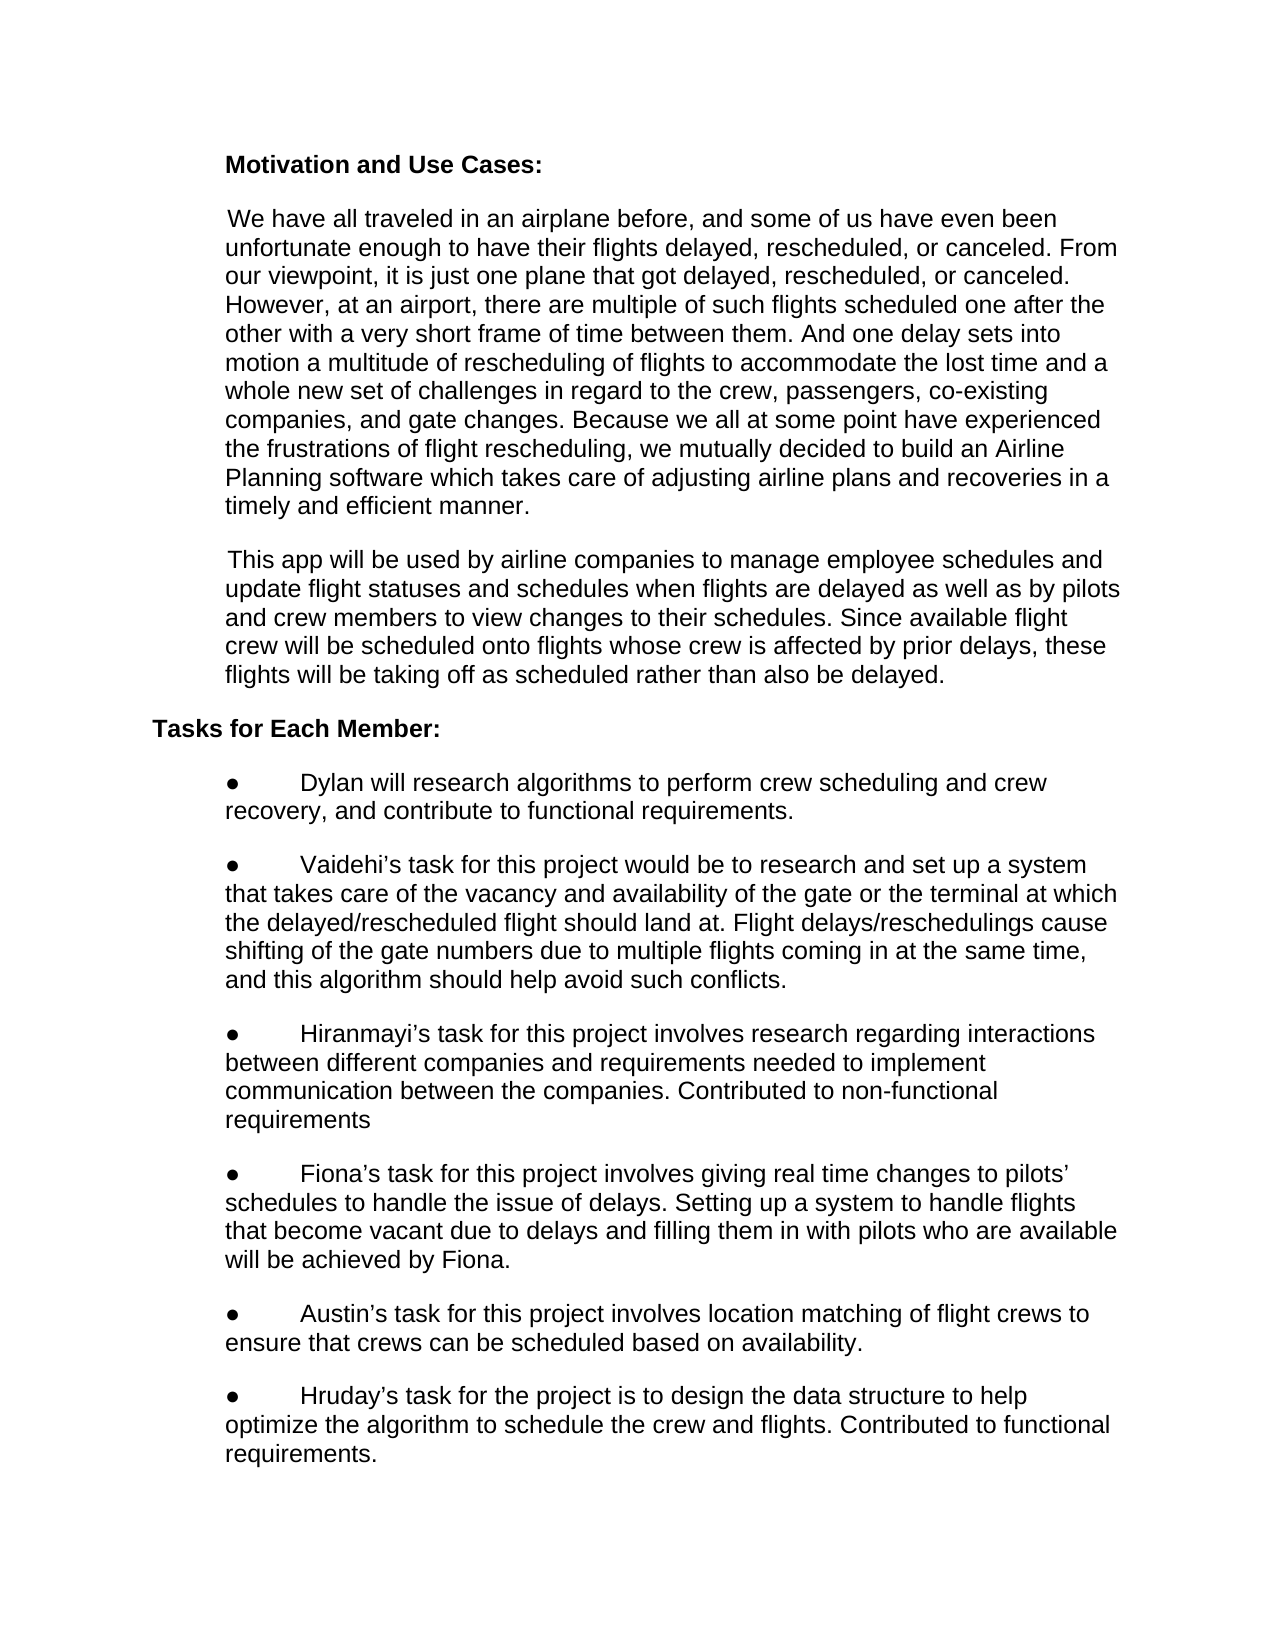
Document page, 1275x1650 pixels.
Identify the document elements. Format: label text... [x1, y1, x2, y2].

text This app will be used by airline companies to manage employee schedules and update flight statuses and schedules when flights are delayed as well as by pilots and crew members to view changes to their schedules. Since available flight crew will be scheduled onto flights whose crew is affected by prior delays, these flights will be taking off as scheduled rather than also be delayed. [225, 545, 1125, 689]
text ● Austin’s task for this project involves location matching of flight crews to ensure that crews can be scheduled based on availability. [225, 1299, 1125, 1356]
text Tasks for Each Member: [150, 714, 1125, 742]
text ● Fiona’s task for this project involves giving real time changes to pilots’ schedules to handle the issue of delays. Setting up a system to handle flights that become vacant due to delays and filling them in with pilots who are available will be achieved by Fiona. [225, 1159, 1125, 1274]
text ● Hiranmayi’s task for this project involves research regarding interactions between different companies and requirements needed to implement communication between the companies. Contributed to non-functional requirements [225, 1019, 1125, 1134]
text ● Vaidehi’s task for this project would be to research and set up a system that takes care of the vacancy and availability of the gate or the terminal at which the delayed/rescheduled flight should land at. Flight delays/reschedulings cause shifting of the gate numbers due to multiple flights coming in at the same time, and this algorithm should help avoid such conflicts. [225, 850, 1125, 994]
text ● Dylan will research algorithms to perform crew scheduling and crew recovery, and contribute to functional requirements. [225, 767, 1125, 825]
text Motivation and Use Cases: [225, 150, 1125, 179]
text ● Hruday’s task for the project is to design the data structure to help optimize the algorithm to schedule the crew and flights. Contributed to functional requirements. [225, 1381, 1125, 1467]
text We have all traveled in an airplane before, and some of us have even been unfortunate enough to have their flights delayed, rescheduled, or canceled. From our viewpoint, it is just one plane that got delayed, rescheduled, or canceled. However, at an airport, there are multiple of such flights scheduled one after the other with a very short frame of time between them. And one delay sets into motion a multitude of rescheduling of flights to accommodate the lost time and a whole new set of challenges in regard to the crew, passengers, co-existing companies, and gate changes. Because we all at some point have experienced the frustrations of flight rescheduling, we mutually decided to build an Airline Planning software which takes care of adjusting airline plans and recoveries in a timely and efficient manner. [225, 204, 1125, 520]
